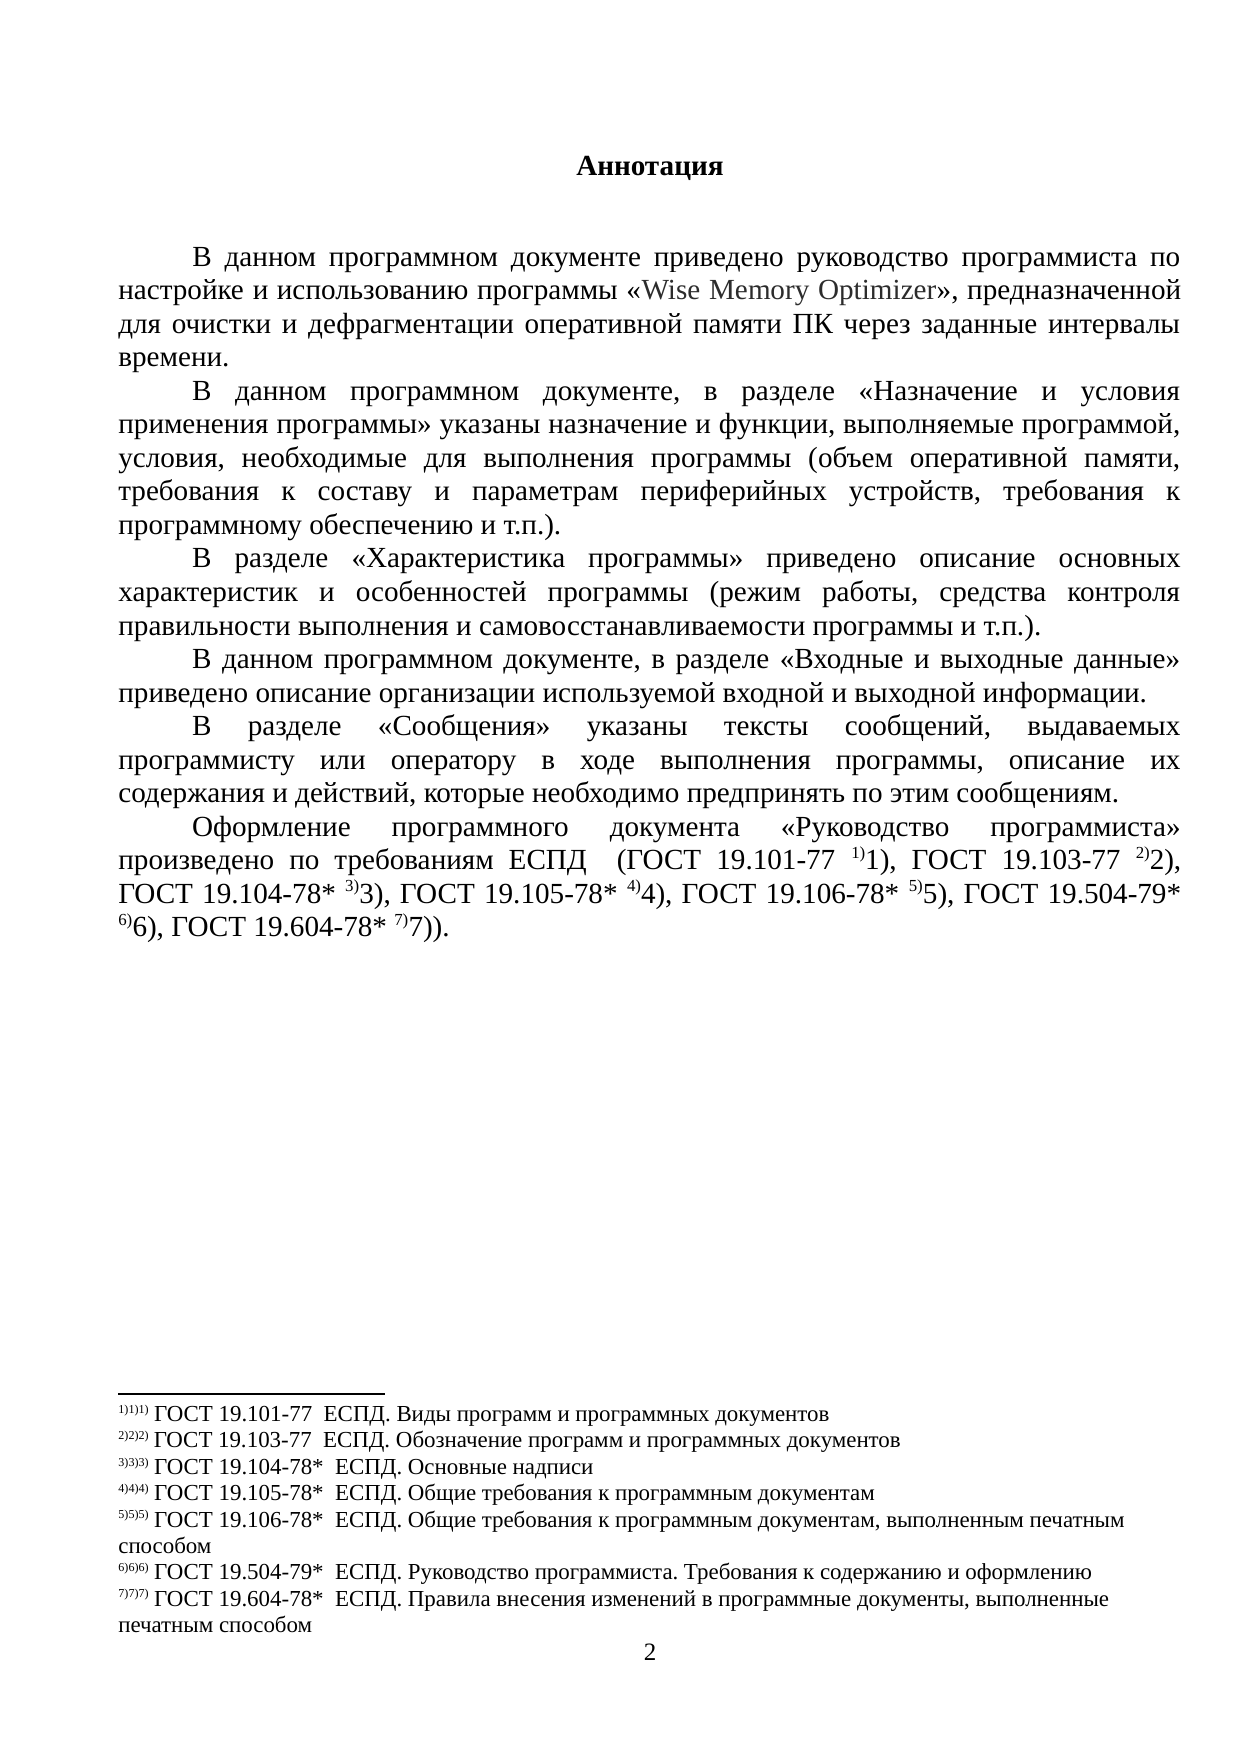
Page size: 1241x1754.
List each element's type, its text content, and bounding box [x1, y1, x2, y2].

text В данном программном документе, в разделе «Входные и выходные данные» приведено описание организации используемой входной и выходной информации. [118, 641, 1181, 708]
text В разделе «Характеристика программы» приведено описание основных характеристик и особенностей программы (режим работы, средства контроля правильности выполнения и самовосстанавливаемости программы и т.п.). [118, 541, 1181, 641]
text В данном программном документе приведено руководство программиста по настройке и использованию программы «Wise Memory Optimizer», предназначенной для очистки и дефрагментации оперативной памяти ПК через заданные интервалы времени. [118, 239, 1181, 373]
text В разделе «Сообщения» указаны тексты сообщений, выдаваемых программисту или оператору в ходе выполнения программы, описание их содержания и действий, которые необходимо предпринять по этим сообщениям. [118, 708, 1181, 809]
subtitle Аннотация [118, 148, 1181, 181]
text Оформление программного документа «Руководство программиста» произведено по требованиям ЕСПД (ГОСТ 19.101-77 1), ГОСТ 19.103-77 2), ГОСТ 19.104-78* 3), ГОСТ 19.105-78* 4), ГОСТ 19.106-78* 5), ГОСТ 19.504-79* 6), ГОСТ 19.604-78* 7)). [118, 809, 1181, 943]
text В данном программном документе, в разделе «Назначение и условия применения программы» указаны назначение и функции, выполняемые программой, условия, необходимые для выполнения программы (объем оперативной памяти, требования к составу и параметрам периферийных устройств, требования к программному обеспечению и т.п.). [118, 373, 1181, 541]
